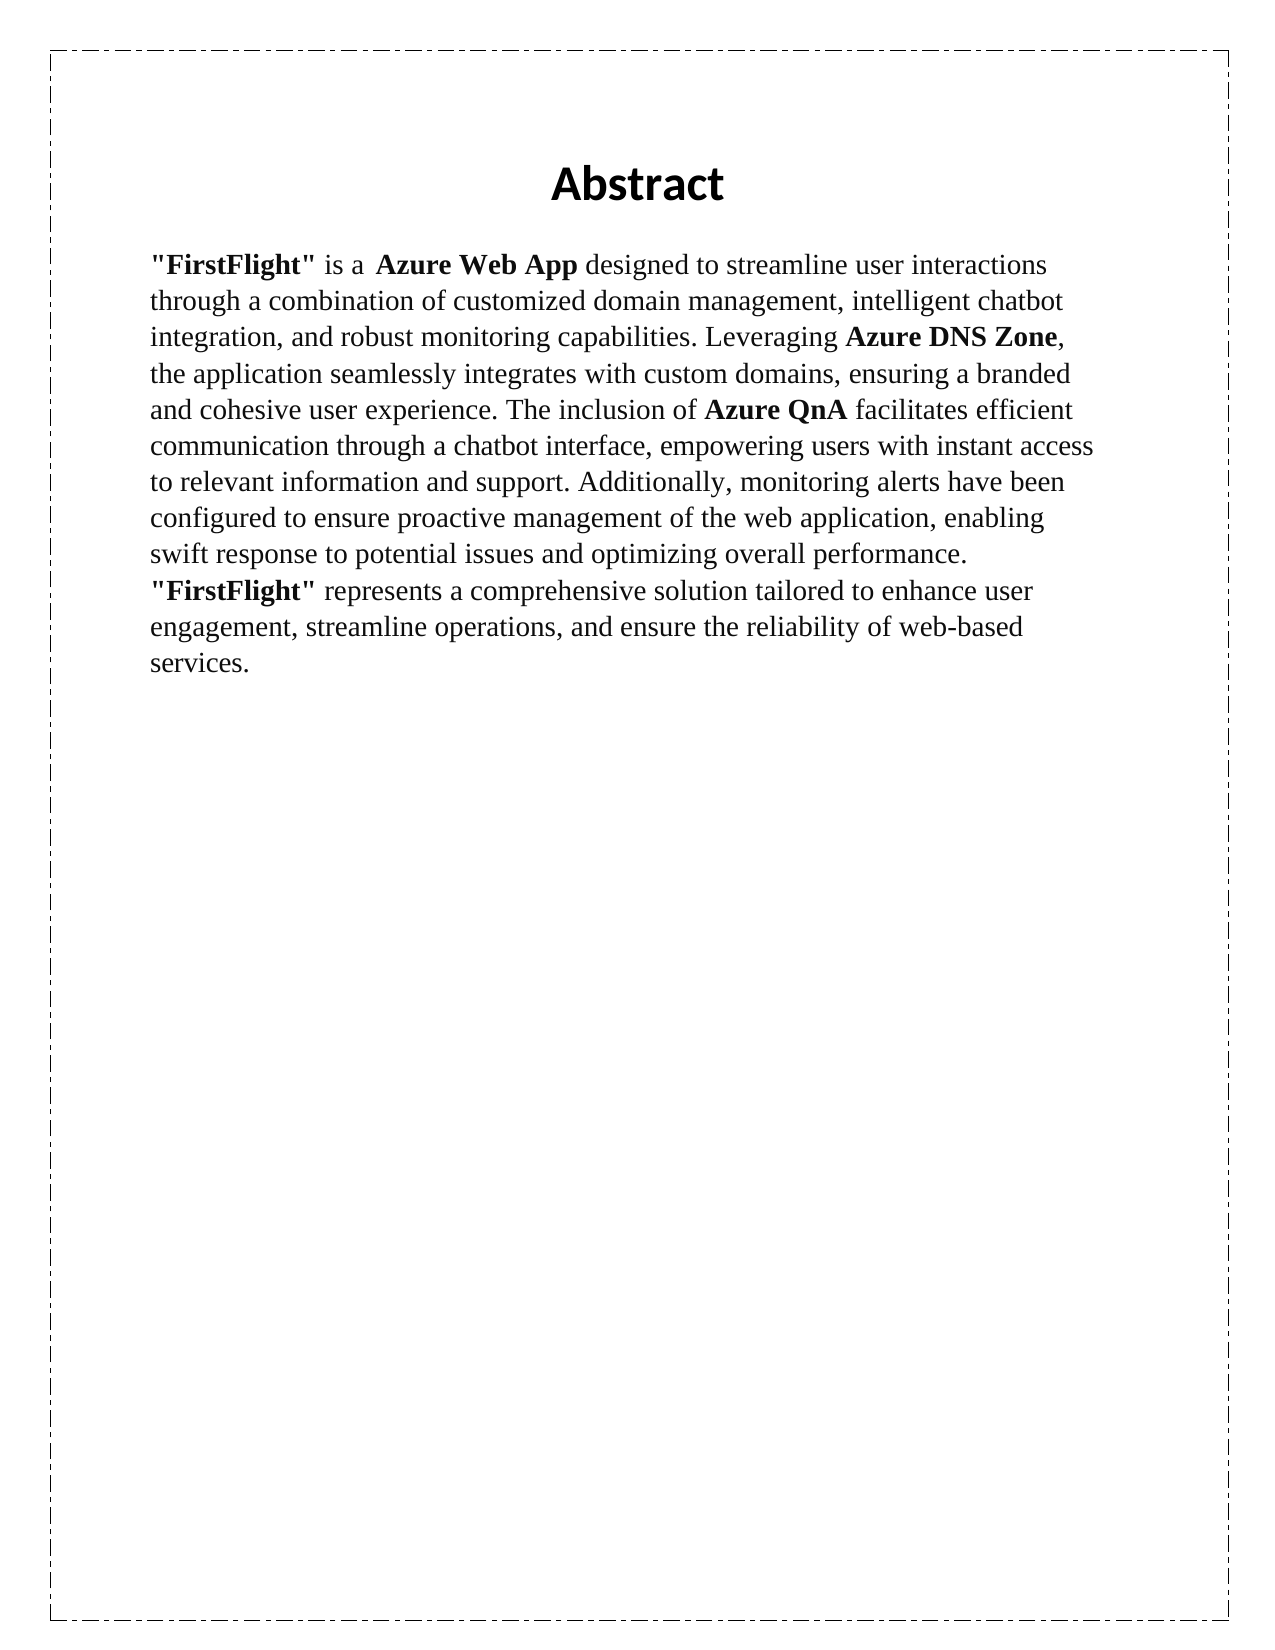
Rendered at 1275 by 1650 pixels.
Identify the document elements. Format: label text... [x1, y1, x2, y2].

text "FirstFlight" is a Azure Web App designed to streamline user interactions through a combination of customized domain management, intelligent chatbot integration, and robust monitoring capabilities. Leveraging Azure DNS Zone, the application seamlessly integrates with custom domains, ensuring a branded and cohesive user experience. The inclusion of Azure QnA facilitates efficient communication through a chatbot interface, empowering users with instant access to relevant information and support. Additionally, monitoring alerts have been configured to ensure proactive management of the web application, enabling swift response to potential issues and optimizing overall performance. "FirstFlight" represents a comprehensive solution tailored to enhance user engagement, streamline operations, and ensure the reliability of web-based services. [150, 247, 1095, 678]
text Abstract [333, 154, 942, 212]
